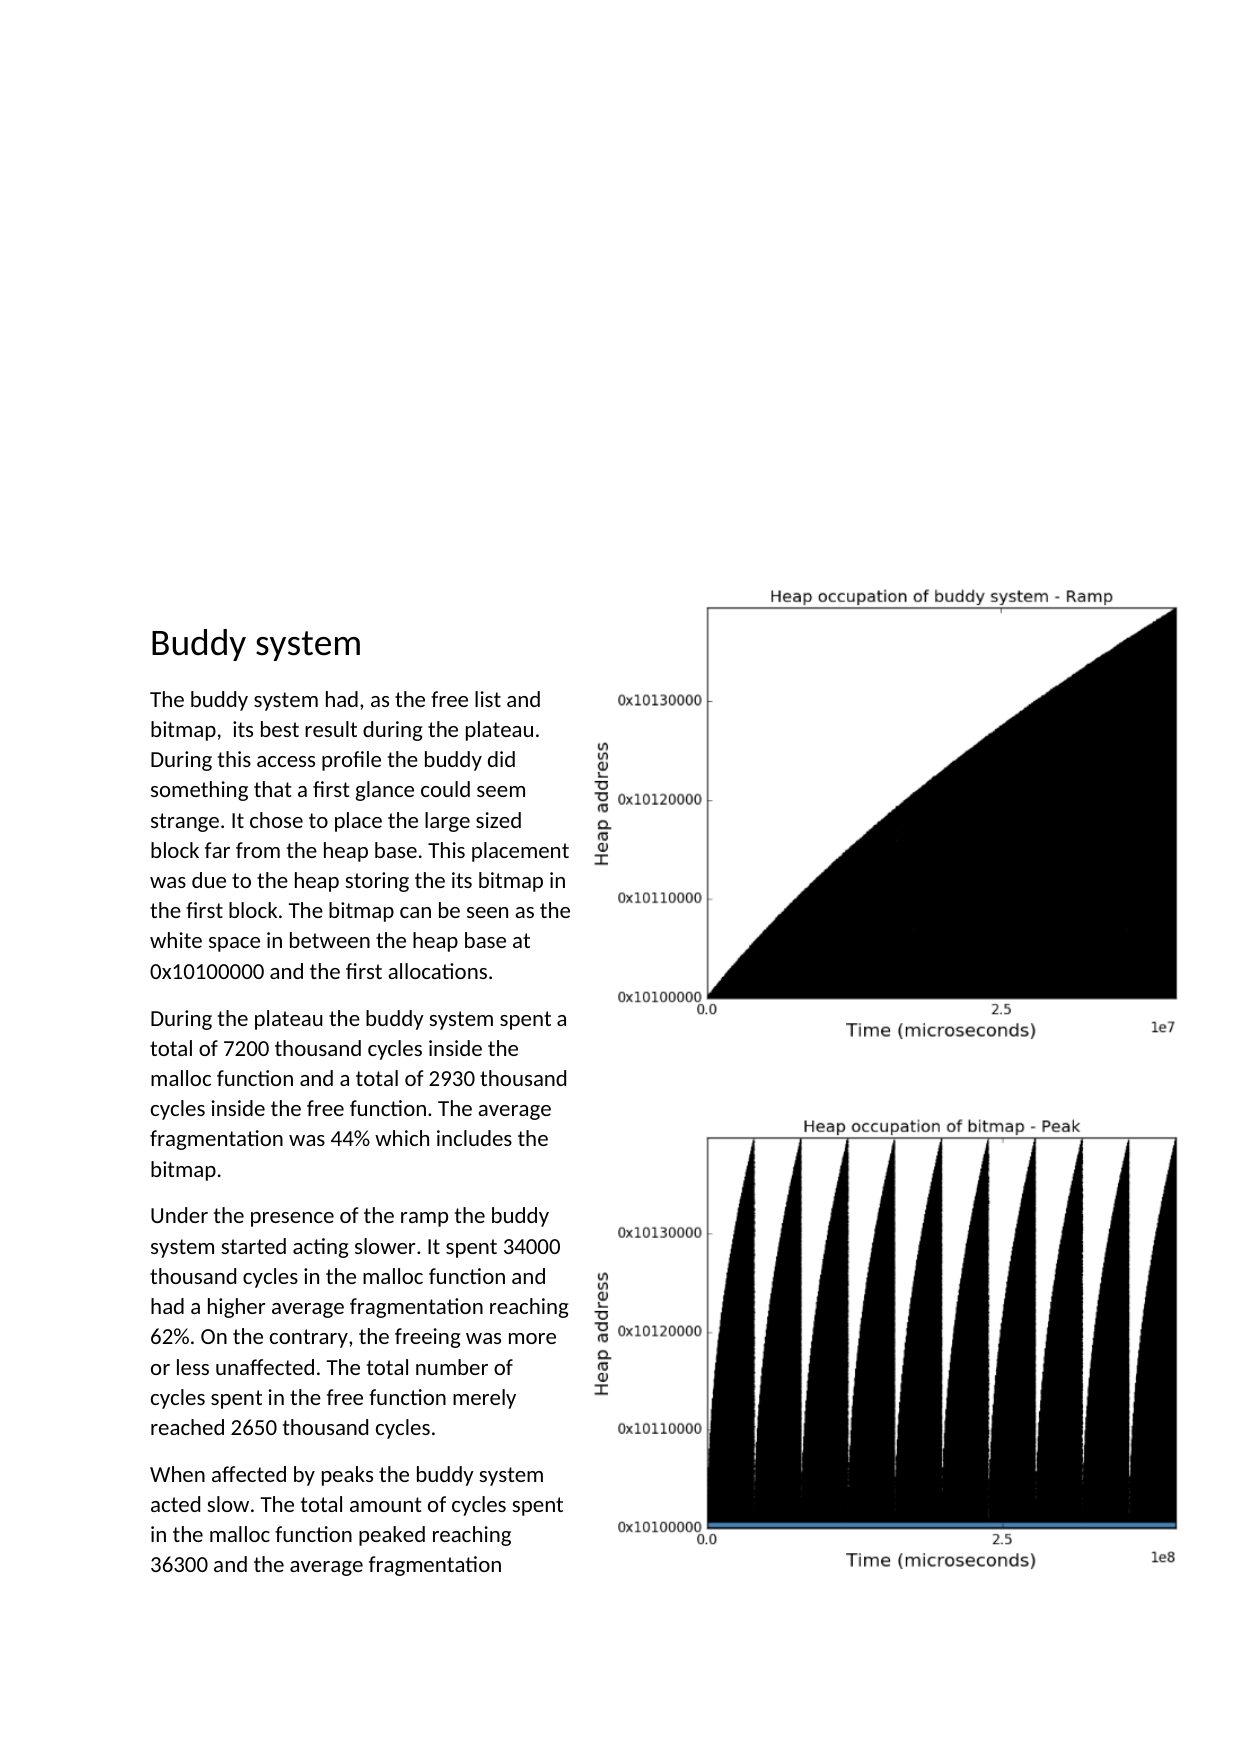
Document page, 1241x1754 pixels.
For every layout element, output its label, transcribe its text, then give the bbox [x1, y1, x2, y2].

text The buddy system had, as the free list and bitmap, its best result during the plateau. During this access profile the buddy did something that a first glance could seem strange. It chose to place the large sized block far from the heap base. This placement was due to the heap storing the its bitmap in the first block. The bitmap can be seen as the white space in between the heap base at 0x10100000 and the first allocations. [150, 685, 590, 985]
picture [590, 560, 1240, 1047]
text During the plateau the buddy system spent a total of 7200 thousand cycles inside the malloc function and a total of 2930 thousand cycles inside the free function. The average fragmentation was 44% which includes the bitmap. [150, 1004, 1090, 1183]
text Buddy system [150, 619, 590, 664]
text Under the presence of the ramp the buddy system started acting slower. It spent 34000 thousand cycles in the malloc function and had a higher average fragmentation reaching 62%. On the contrary, the freeing was more or less unaffected. The total number of cycles spent in the free function merely reached 2650 thousand cycles. [150, 1202, 590, 1441]
picture [590, 1089, 1240, 1577]
